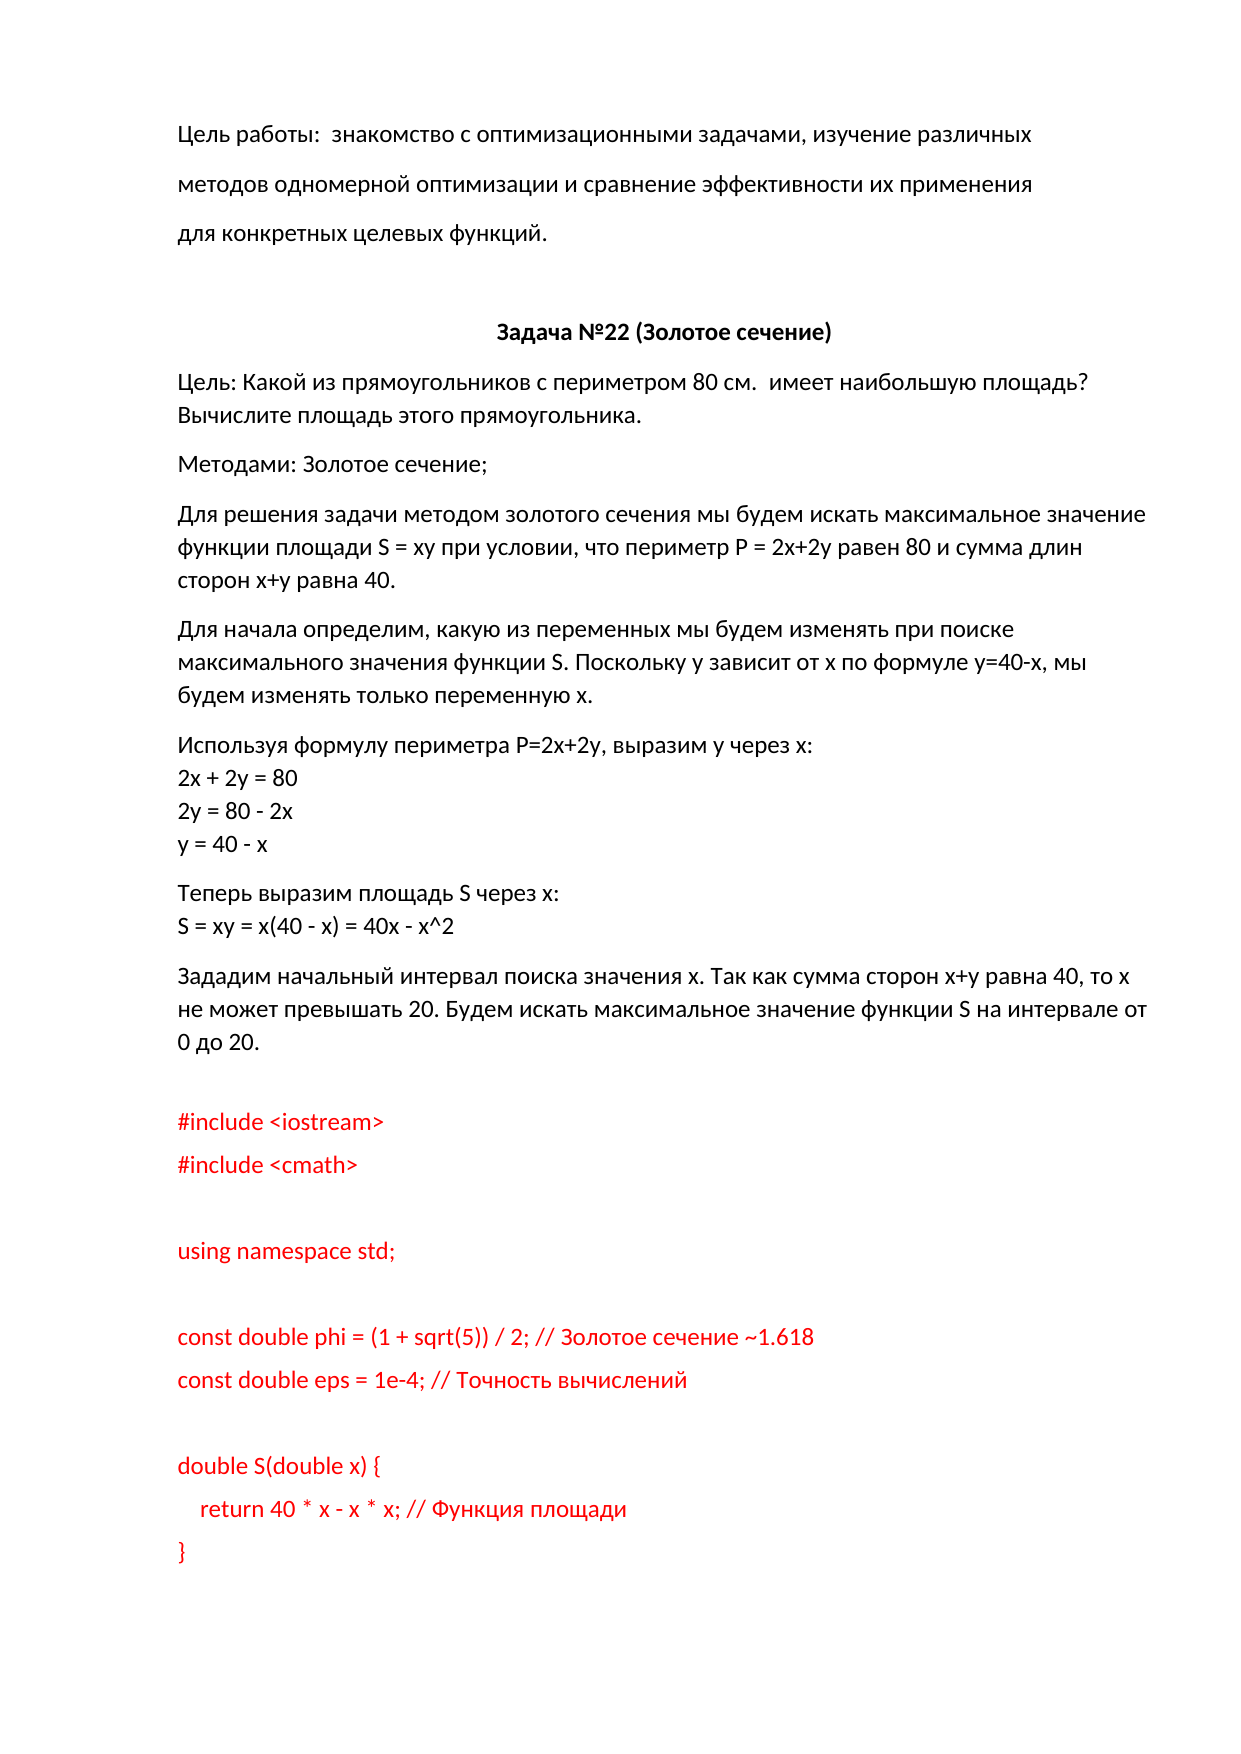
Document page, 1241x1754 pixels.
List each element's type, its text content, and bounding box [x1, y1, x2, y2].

text Для решения задачи методом золотого сечения мы будем искать максимальное значение функции площади S = xy при условии, что периметр P = 2x+2y равен 80 и сумма длин сторон x+y равна 40. [177, 498, 1152, 594]
text } [177, 1536, 1152, 1566]
text методов одномерной оптимизации и сравнение эффективности их применения [177, 168, 1152, 198]
text Для начала определим, какую из переменных мы будем изменять при поиске максимального значения функции S. Поскольку y зависит от x по формуле y=40-x, мы будем изменять только переменную x. [177, 613, 1152, 710]
text Теперь выразим площадь S через x: S = xy = x(40 - x) = 40x - x^2 [177, 877, 1152, 941]
text Задача №22 (Золотое сечение) [177, 316, 1152, 347]
text Цель: Какой из прямоугольников с периметром 80 см. имеет наибольшую площадь? Вычислите площадь этого прямоугольника. [177, 366, 1152, 429]
text Используя формулу периметра P=2x+2y, выразим y через x: 2x + 2y = 80 2y = 80 - 2x y = 40 - x [177, 729, 1152, 858]
text Зададим начальный интервал поиска значения x. Так как сумма сторон x+y равна 40, то x не может превышать 20. Будем искать максимальное значение функции S на интервале от 0 до 20. [177, 960, 1152, 1056]
text const double eps = 1e-4; // Точность вычислений [177, 1364, 1152, 1394]
text для конкретных целевых функций. [177, 217, 1152, 248]
text Цель работы: знакомство с оптимизационными задачами, изучение различных [177, 118, 1152, 149]
text return 40 * x - x * x; // Функция площади [177, 1493, 1152, 1523]
text Методами: Золотое сечение; [177, 448, 1152, 479]
text #include <iostream> [177, 1075, 1152, 1136]
text #include <cmath> [177, 1149, 1152, 1179]
text using namespace std; [177, 1235, 1152, 1265]
text const double phi = (1 + sqrt(5)) / 2; // Золотое сечение ~1.618 [177, 1321, 1152, 1351]
text double S(double x) { [177, 1450, 1152, 1480]
